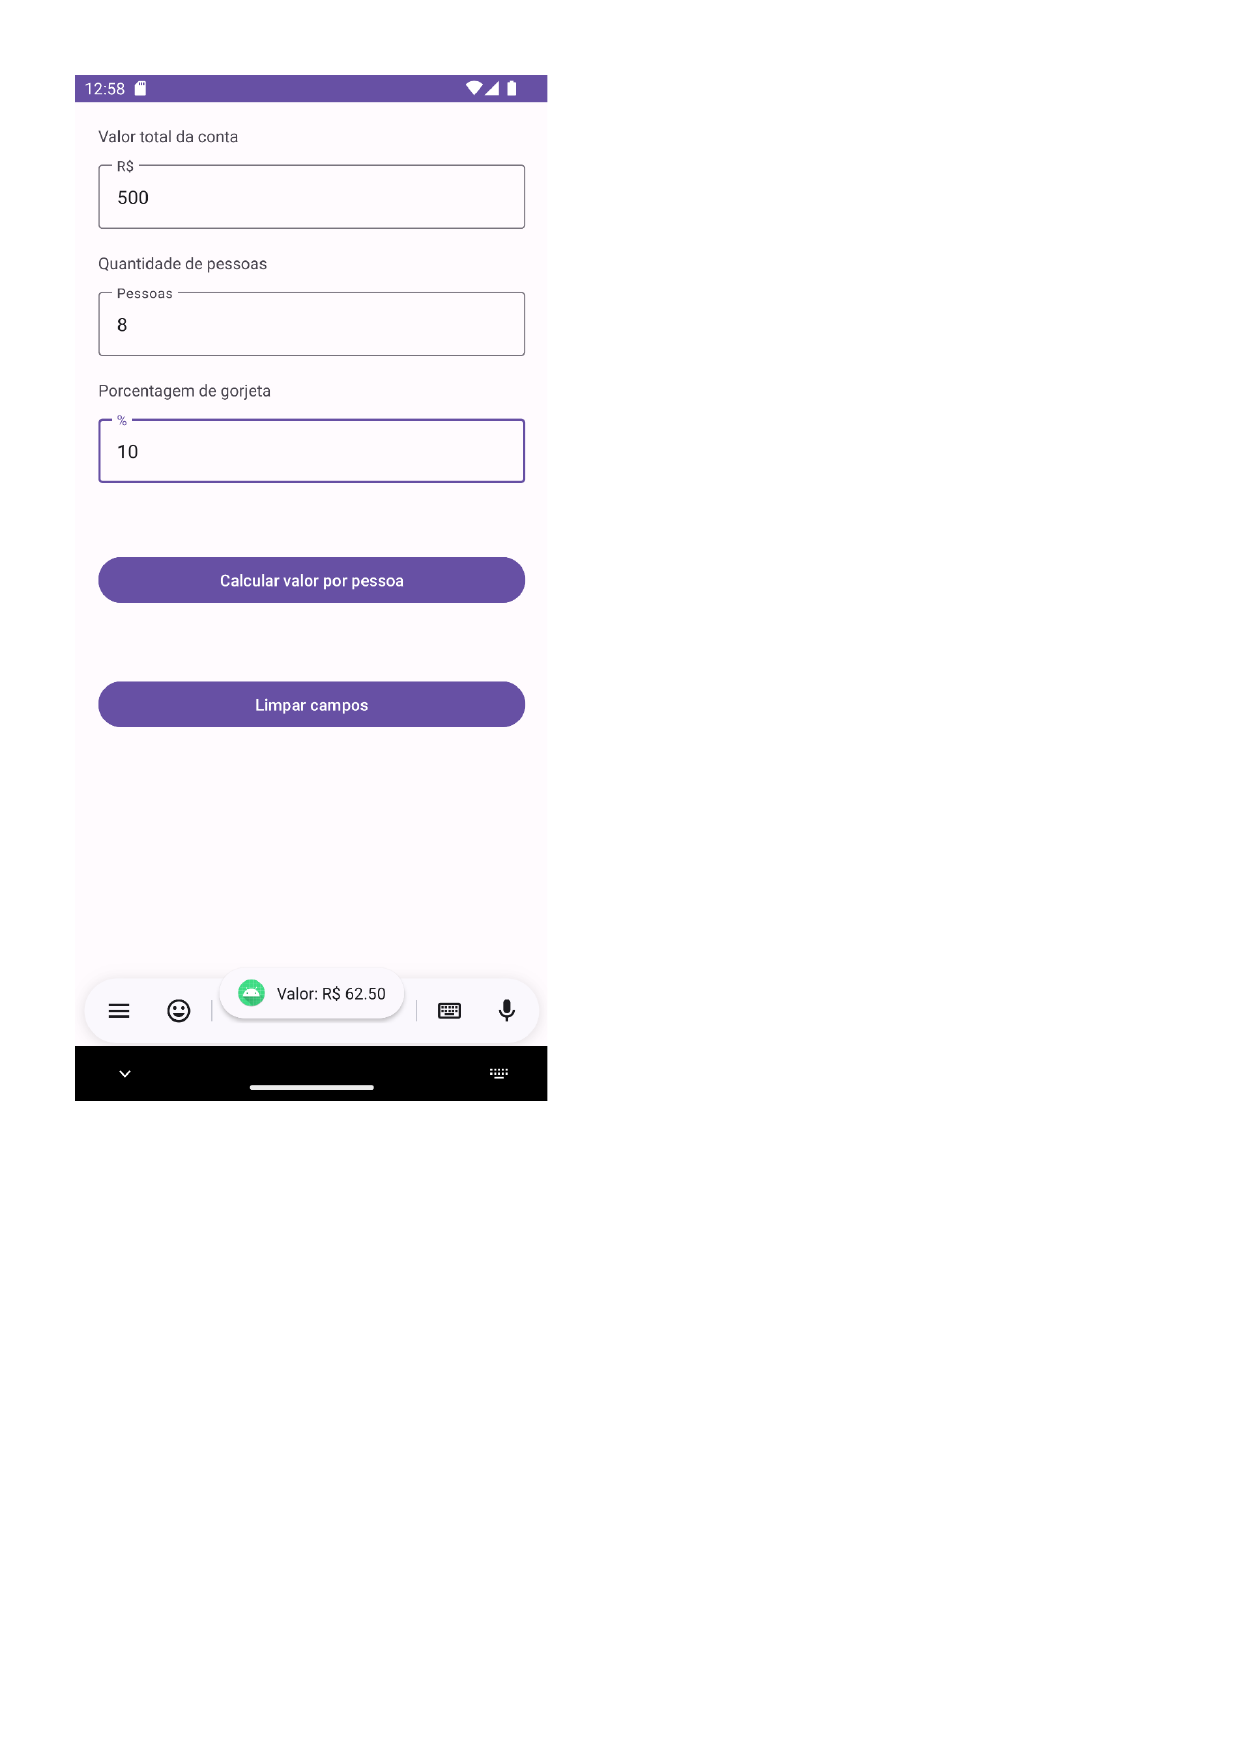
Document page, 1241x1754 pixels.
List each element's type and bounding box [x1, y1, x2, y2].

picture [75, 75, 548, 1101]
